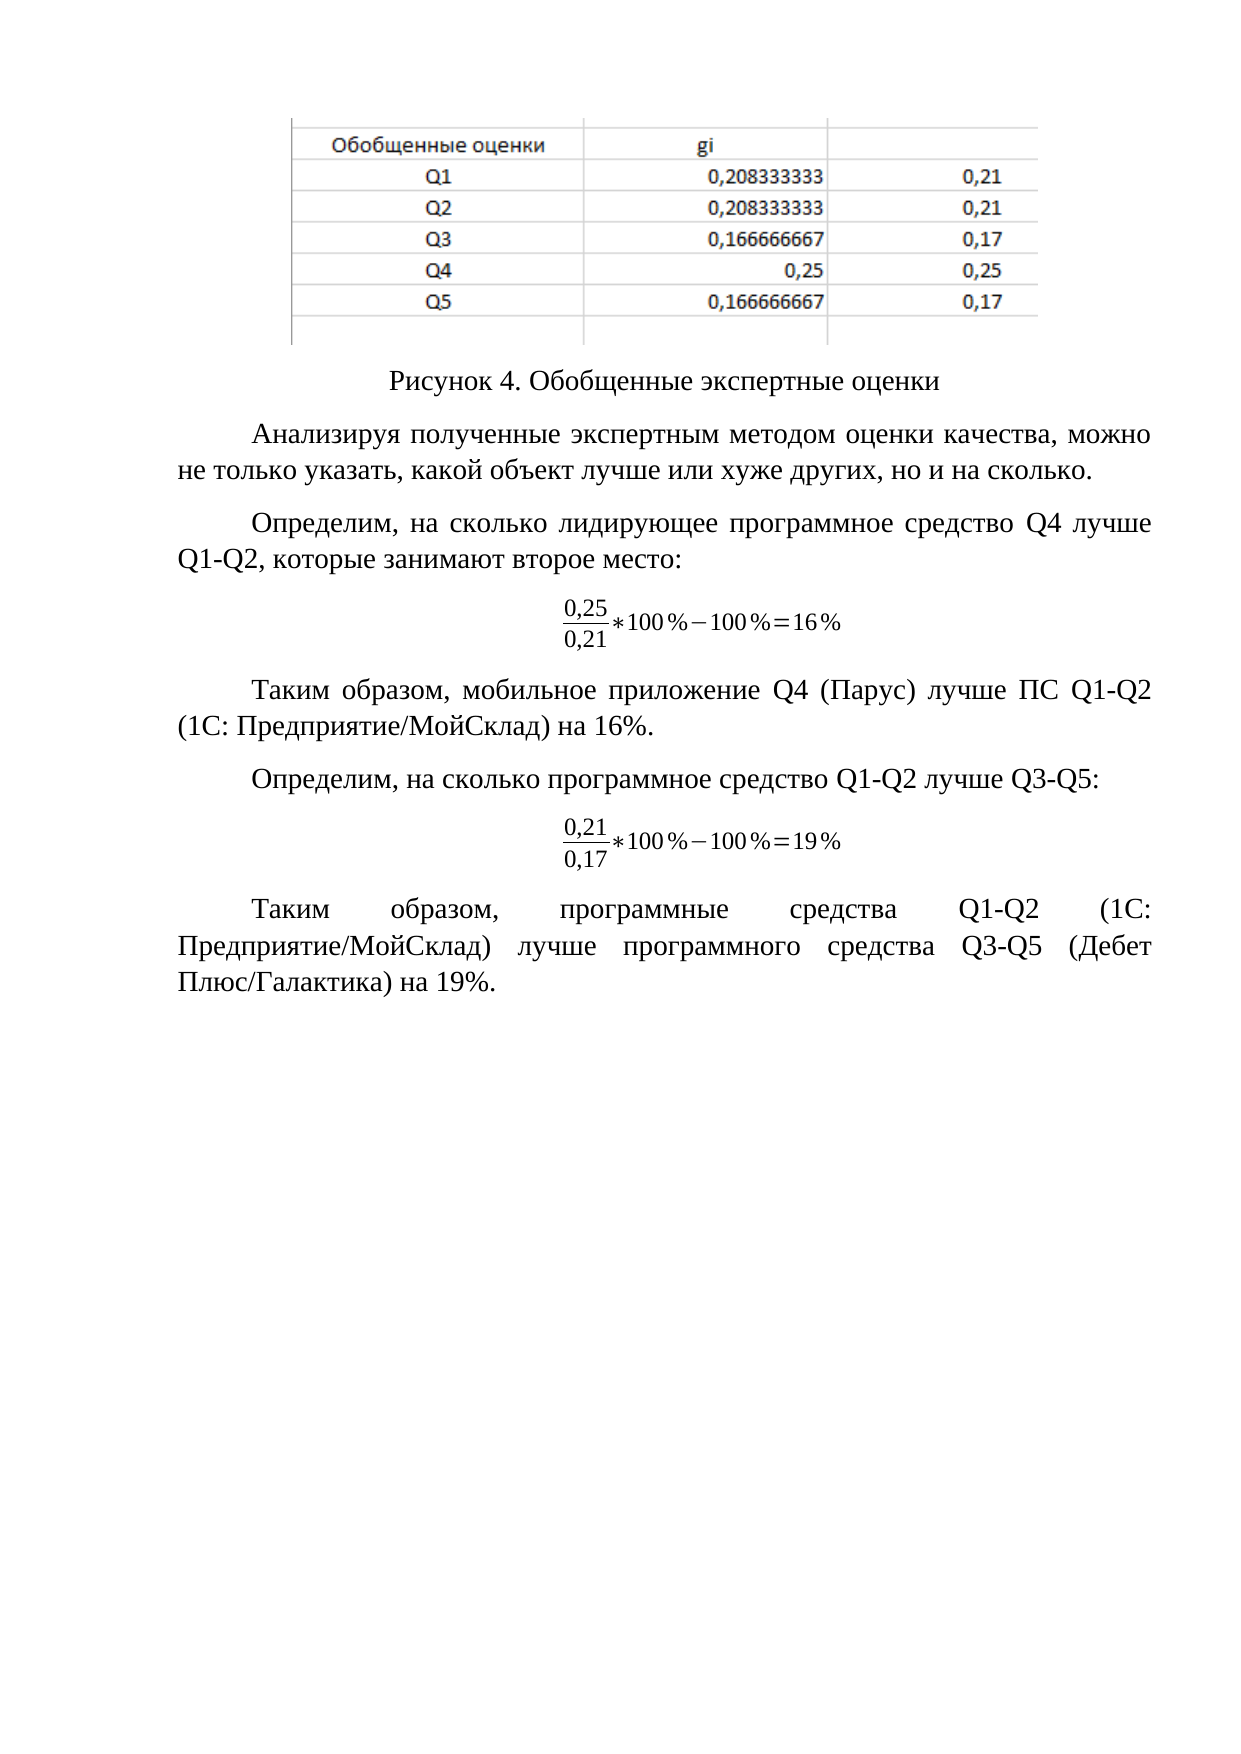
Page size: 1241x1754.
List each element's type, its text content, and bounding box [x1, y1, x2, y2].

text Таким образом, мобильное приложение Q4 (Парус) лучше ПС Q1-Q2 (1С: Предприятие/МойСклад) на 16%. [177, 672, 1152, 742]
text Анализируя полученные экспертным методом оценки качества, можно не только указать, какой объект лучше или хуже других, но и на сколько. [177, 416, 1152, 486]
text Определим, на сколько программное средство Q1-Q2 лучше Q3-Q5: [177, 761, 1152, 794]
picture [291, 118, 1038, 345]
text Рисунок 4. Обобщенные экспертные оценки [177, 363, 1152, 397]
text Таким образом, программные средства Q1-Q2 (1С: Предприятие/МойСклад) лучше программного средства Q3-Q5 (Дебет Плюс/Галактика) на 19%. [177, 892, 1152, 997]
text Определим, на сколько лидирующее программное средство Q4 лучше Q1-Q2, которые занимают второе место: [177, 505, 1152, 575]
